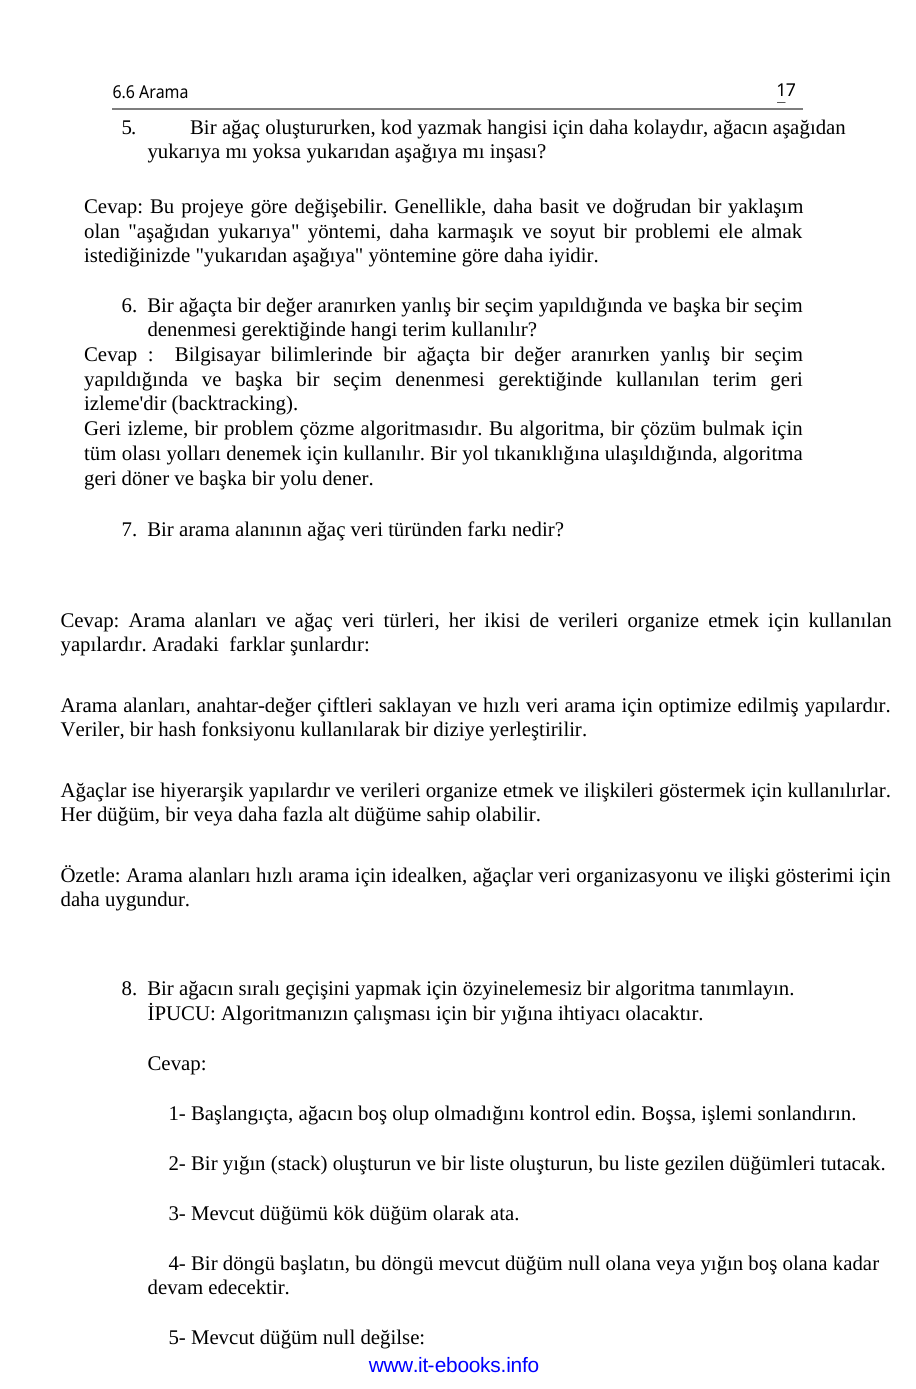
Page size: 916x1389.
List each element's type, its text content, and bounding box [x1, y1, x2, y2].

text Geri izleme, bir problem çözme algoritmasıdır. Bu algoritma, bir çözüm bulmak için tüm olası yolları denemek için kullanılır. Bir yol tıkanıklığına ulaşıldığında, algoritma geri döner ve başka bir yolu dener. [84, 416, 804, 489]
text Ağaçlar ise hiyerarşik yapılardır ve verileri organize etmek ve ilişkileri göstermek için kullanılırlar. Her düğüm, bir veya daha fazla alt düğüme sahip olabilir. [60, 778, 893, 826]
text 2- Bir yığın (stack) oluşturun ve bir liste oluşturun, bu liste gezilen düğümleri tutacak. [147, 1151, 893, 1175]
text İPUCU: Algoritmanızın çalışması için bir yığına ihtiyacı olacaktır. [147, 1001, 893, 1025]
text Cevap: Arama alanları ve ağaç veri türleri, her ikisi de verileri organize etmek için kullanılan yapılardır. Aradaki farklar şunlardır: [60, 609, 893, 656]
text Özetle: Arama alanları hızlı arama için idealken, ağaçlar veri organizasyonu ve ilişki gösterimi için daha uygundur. [60, 863, 893, 911]
text Cevap: Bu projeye göre değişebilir. Genellikle, daha basit ve doğrudan bir yaklaşım olan "aşağıdan yukarıya" yöntemi, daha karmaşık ve soyut bir problemi ele almak istediğinizde "yukarıdan aşağıya" yöntemine göre daha iyidir. [84, 194, 804, 267]
text Cevap : Bilgisayar bilimlerinde bir ağaçta bir değer aranırken yanlış bir seçim yapıldığında ve başka bir seçim denenmesi gerektiğinde kullanılan terim geri izleme'dir (backtracking). [84, 342, 804, 415]
list Bir ağacın sıralı geçişini yapmak için özyinelemesiz bir algoritma tanımlayın. [121, 976, 893, 1000]
list Bir ağaç oluştururken, kod yazmak hangisi için daha kolaydır, ağacın aşağıdan yukarıya mı yoksa yukarıdan aşağıya mı inşası? [121, 115, 893, 163]
list Bir ağaçta bir değer aranırken yanlış bir seçim yapıldığında ve başka bir seçim denenmesi gerektiğinde hangi terim kullanılır? [121, 293, 804, 341]
list Bir arama alanının ağaç veri türünden farkı nedir? [121, 517, 893, 541]
text 5- Mevcut düğüm null değilse: [147, 1325, 893, 1349]
text 4- Bir döngü başlatın, bu döngü mevcut düğüm null olana veya yığın boş olana kadar devam edecektir. [147, 1251, 893, 1299]
text Cevap: [147, 1051, 893, 1075]
text 3- Mevcut düğümü kök düğüm olarak ata. [147, 1201, 893, 1225]
text 1- Başlangıçta, ağacın boş olup olmadığını kontrol edin. Boşsa, işlemi sonlandırın. [147, 1101, 893, 1125]
text Arama alanları, anahtar-değer çiftleri saklayan ve hızlı veri arama için optimize edilmiş yapılardır. Veriler, bir hash fonksiyonu kullanılarak bir diziye yerleştirilir. [60, 694, 893, 741]
